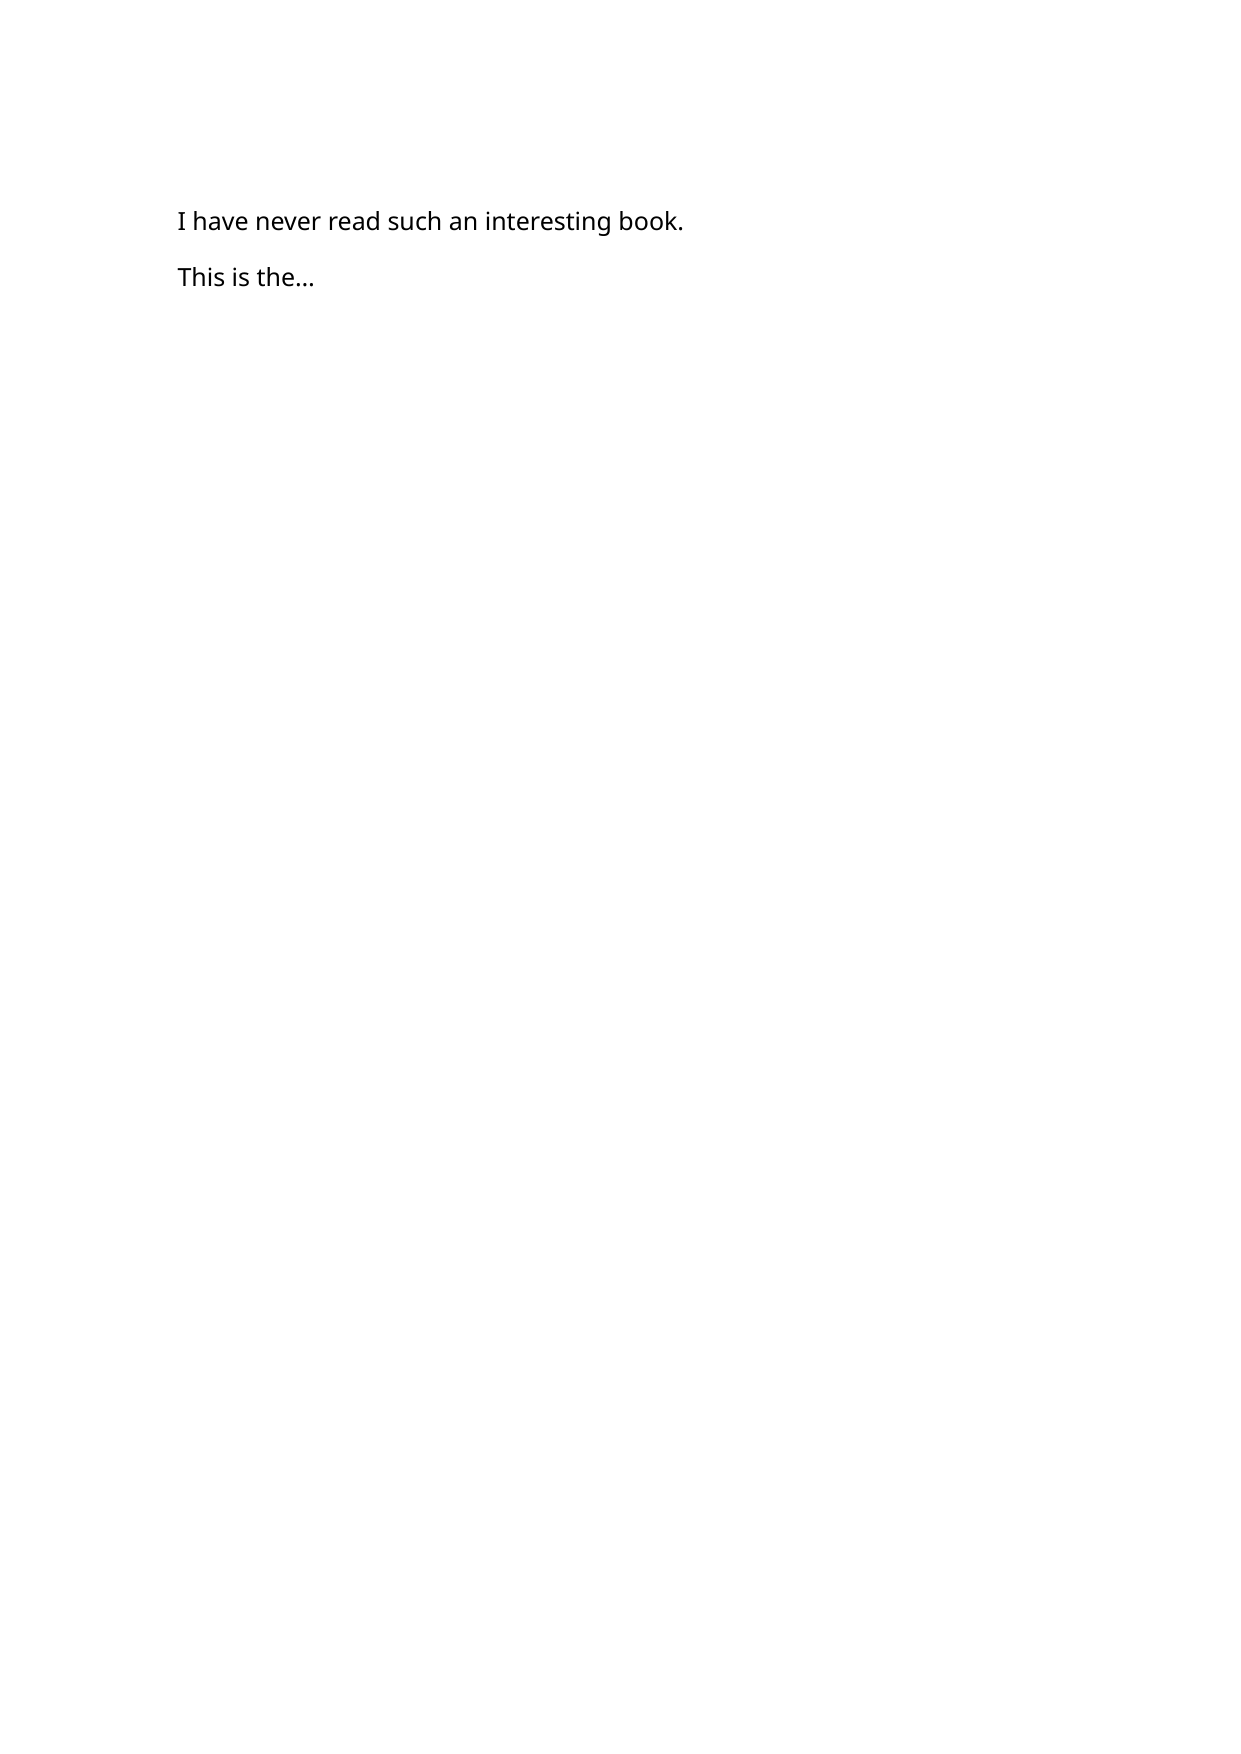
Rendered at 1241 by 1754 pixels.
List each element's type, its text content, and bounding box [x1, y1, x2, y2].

text I have never read such an interesting book. [177, 203, 1063, 237]
text This is the… [177, 259, 1063, 293]
